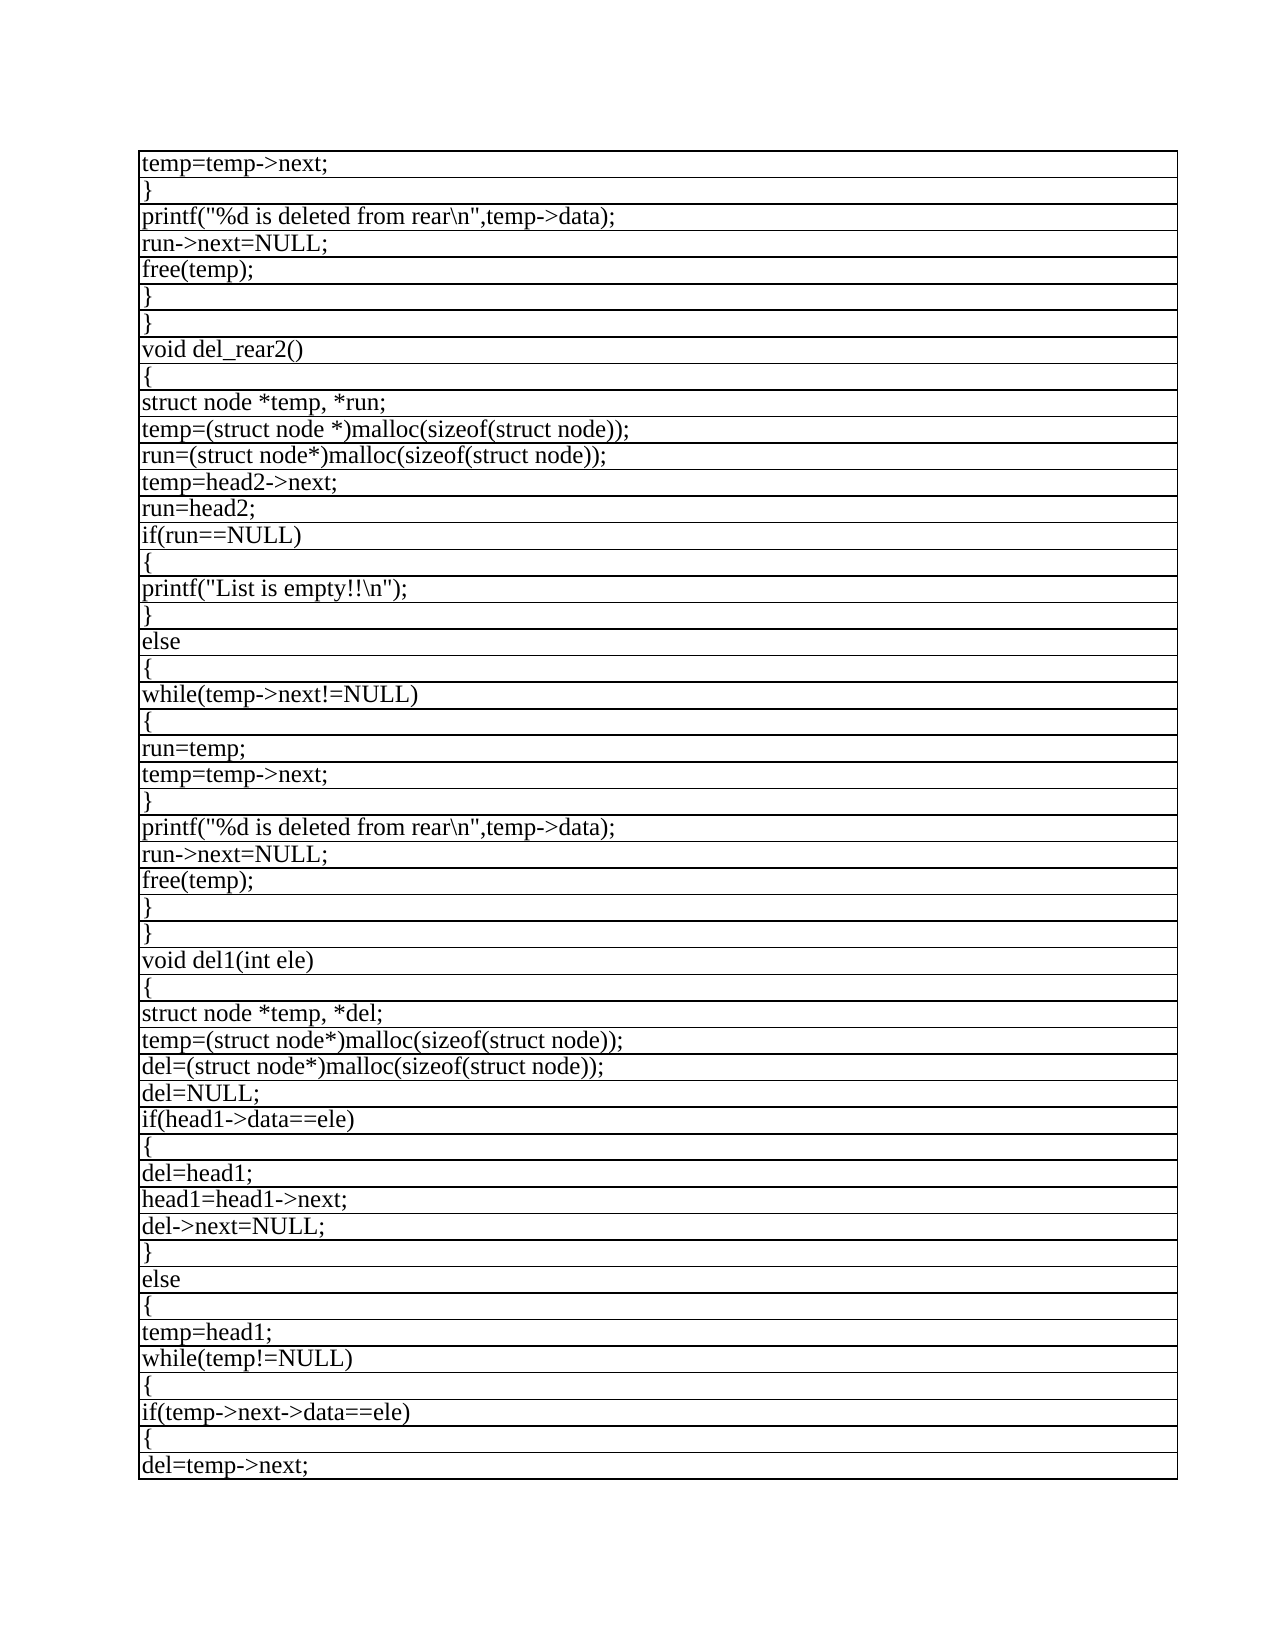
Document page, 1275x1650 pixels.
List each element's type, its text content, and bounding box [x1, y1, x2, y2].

table_cell } [140, 178, 1177, 203]
table_cell while(temp->next!=NULL) [140, 683, 1177, 708]
table_cell else [140, 1267, 1177, 1292]
table_cell printf("%d is deleted from rear\n",temp->data); [140, 205, 1177, 230]
table_cell { [140, 1373, 1177, 1398]
table_cell temp=head1; [140, 1320, 1177, 1345]
table_cell run=head2; [140, 497, 1177, 522]
table_cell del=(struct node*)malloc(sizeof(struct node)); [140, 1055, 1177, 1080]
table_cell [140, 417, 1177, 442]
table_cell printf("%d is deleted from rear\n",temp->data); [140, 816, 1177, 841]
table_cell del->next=NULL; [140, 1214, 1177, 1239]
table_cell del=NULL; [140, 1081, 1177, 1106]
table_cell while(temp!=NULL) [140, 1347, 1177, 1372]
table_cell if(head1->data==ele) [140, 1108, 1177, 1133]
table_cell } [140, 1241, 1177, 1266]
table_cell temp=temp->next; [140, 152, 1177, 177]
table_cell else [140, 630, 1177, 655]
table_cell { [140, 1427, 1177, 1452]
table_cell temp=head2->next; [140, 470, 1177, 495]
table_cell } [140, 285, 1177, 309]
table_cell run->next=NULL; [140, 842, 1177, 867]
table_cell if(temp->next->data==ele) [140, 1400, 1177, 1425]
table_cell printf("List is empty!!\n"); [140, 577, 1177, 602]
table_cell } [140, 922, 1177, 947]
table_cell del=temp->next; [140, 1453, 1177, 1478]
table_cell temp=(struct node*)malloc(sizeof(struct node)); [140, 1028, 1177, 1053]
table_cell run=temp; [140, 736, 1177, 761]
table_cell void del_rear2() [140, 338, 1177, 362]
table_cell run=(struct node*)malloc(sizeof(struct node)); [140, 444, 1177, 469]
table_cell { [140, 975, 1177, 1000]
table_cell { [140, 1294, 1177, 1319]
table_cell void del1(int ele) [140, 948, 1177, 973]
table_cell free(temp); [140, 869, 1177, 894]
table_cell { [140, 550, 1177, 575]
table_cell free(temp); [140, 258, 1177, 283]
table_cell struct node *temp, *del; [140, 1002, 1177, 1027]
table_cell } [140, 603, 1177, 628]
table_cell } [140, 311, 1177, 336]
table_cell { [140, 710, 1177, 734]
table_cell { [140, 364, 1177, 389]
table_cell } [140, 789, 1177, 814]
table_cell temp=temp->next; [140, 763, 1177, 787]
table_cell run->next=NULL; [140, 231, 1177, 256]
table_cell struct node *temp, *run; [140, 391, 1177, 416]
table_cell head1=head1->next; [140, 1188, 1177, 1212]
table_cell } [140, 895, 1177, 920]
table_cell { [140, 1135, 1177, 1159]
table_cell del=head1; [140, 1161, 1177, 1186]
table_cell if(run==NULL) [140, 523, 1177, 548]
table_cell { [140, 656, 1177, 681]
